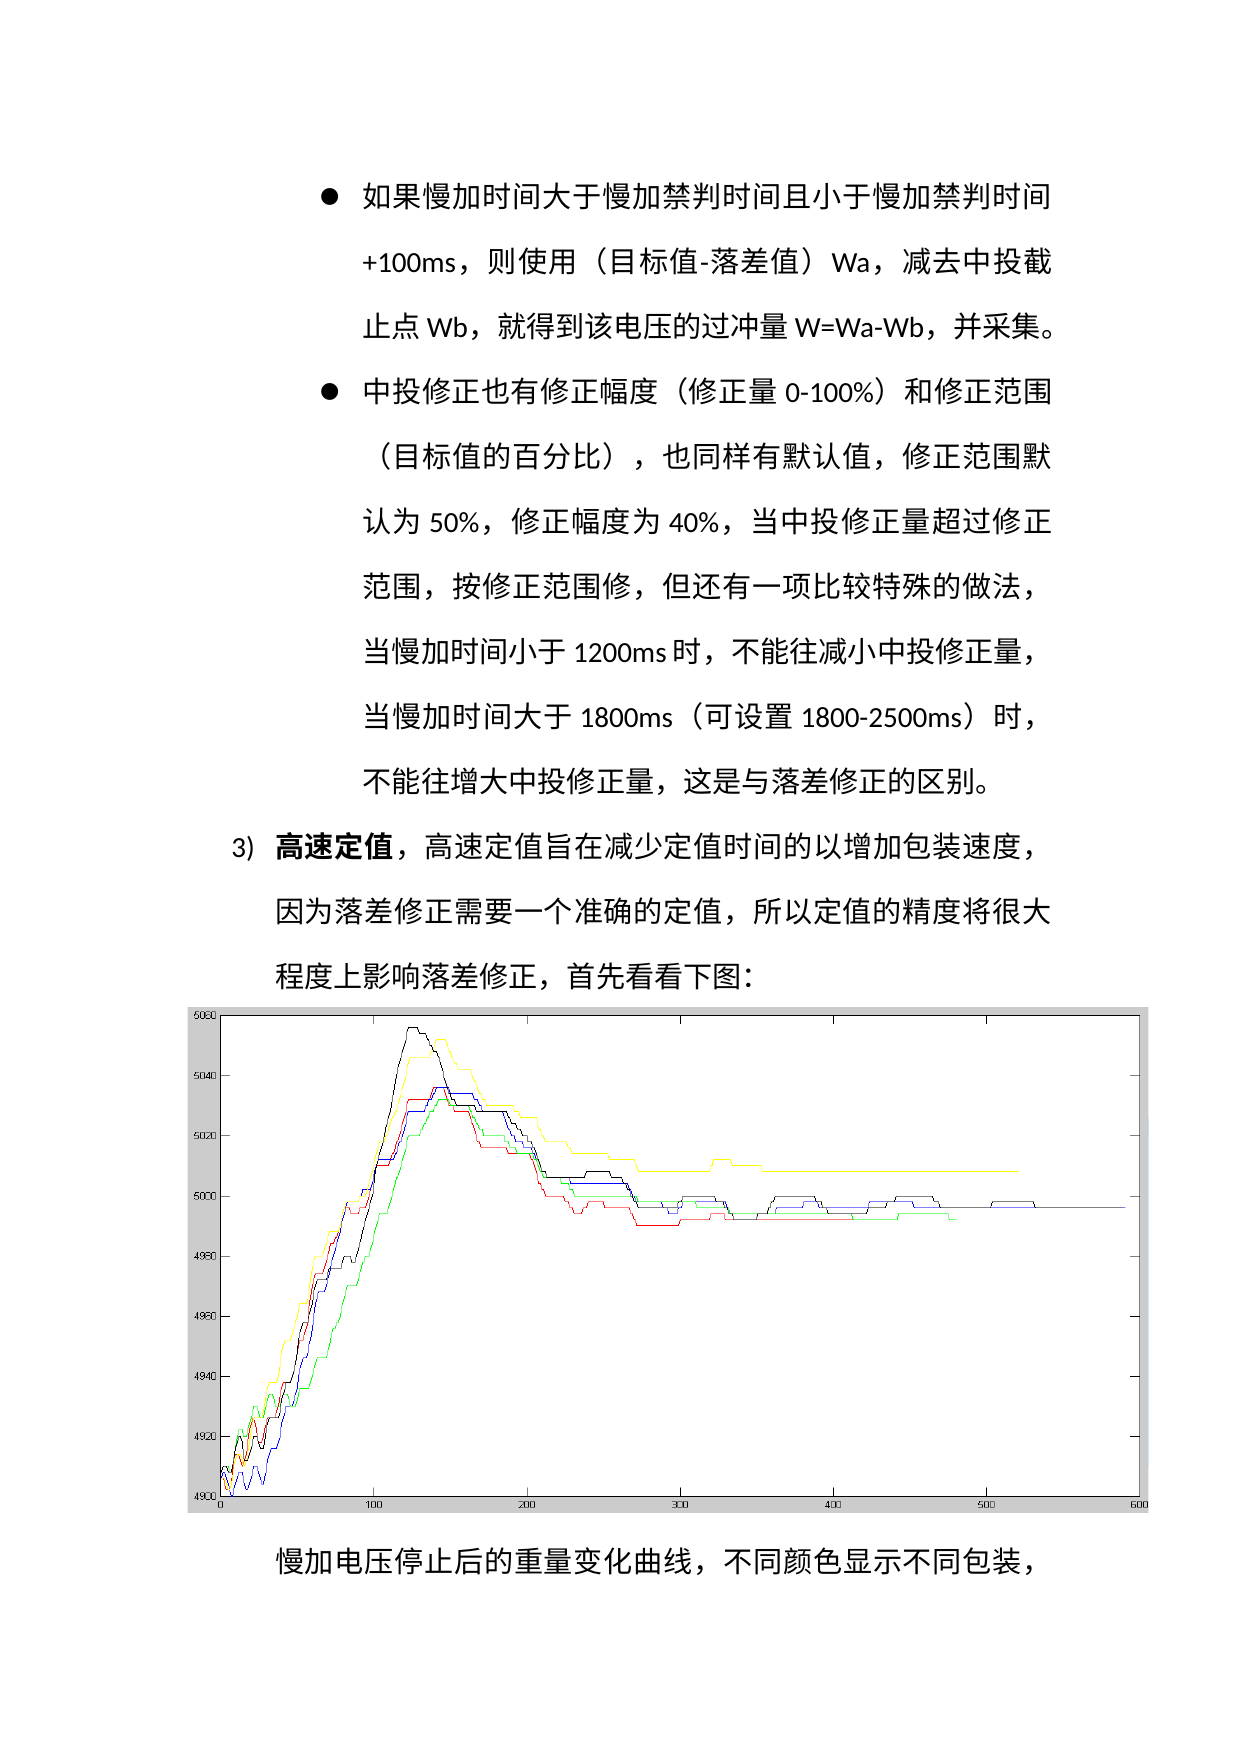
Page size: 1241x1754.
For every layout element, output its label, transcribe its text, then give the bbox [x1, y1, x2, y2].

list 中投修正也有修正幅度（修正量0-100%）和修正范围（目标值的百分比），也同样有默认值，修正范围默认为50%，修正幅度为40%，当中投修正量超过修正范围，按修正范围修，但还有一项比较特殊的做法，当慢加时间小于1200ms时，不能往减小中投修正量，当慢加时间大于1800ms（可设置1800-2500ms）时，不能往增大中投修正量，这是与落差修正的区别。 [319, 357, 1053, 812]
list 如果慢加时间大于慢加禁判时间且小于慢加禁判时间+100ms，则使用（目标值-落差值）Wa，减去中投截止点Wb，就得到该电压的过冲量W=Wa-Wb，并采集。 [319, 162, 1053, 357]
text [275, 1527, 1053, 1592]
picture [187, 1007, 1149, 1513]
list 高速定值，高速定值旨在减少定值时间的以增加包装速度，因为落差修正需要一个准确的定值，所以定值的精度将很大程度上影响落差修正，首先看看下图： [231, 812, 1053, 1007]
